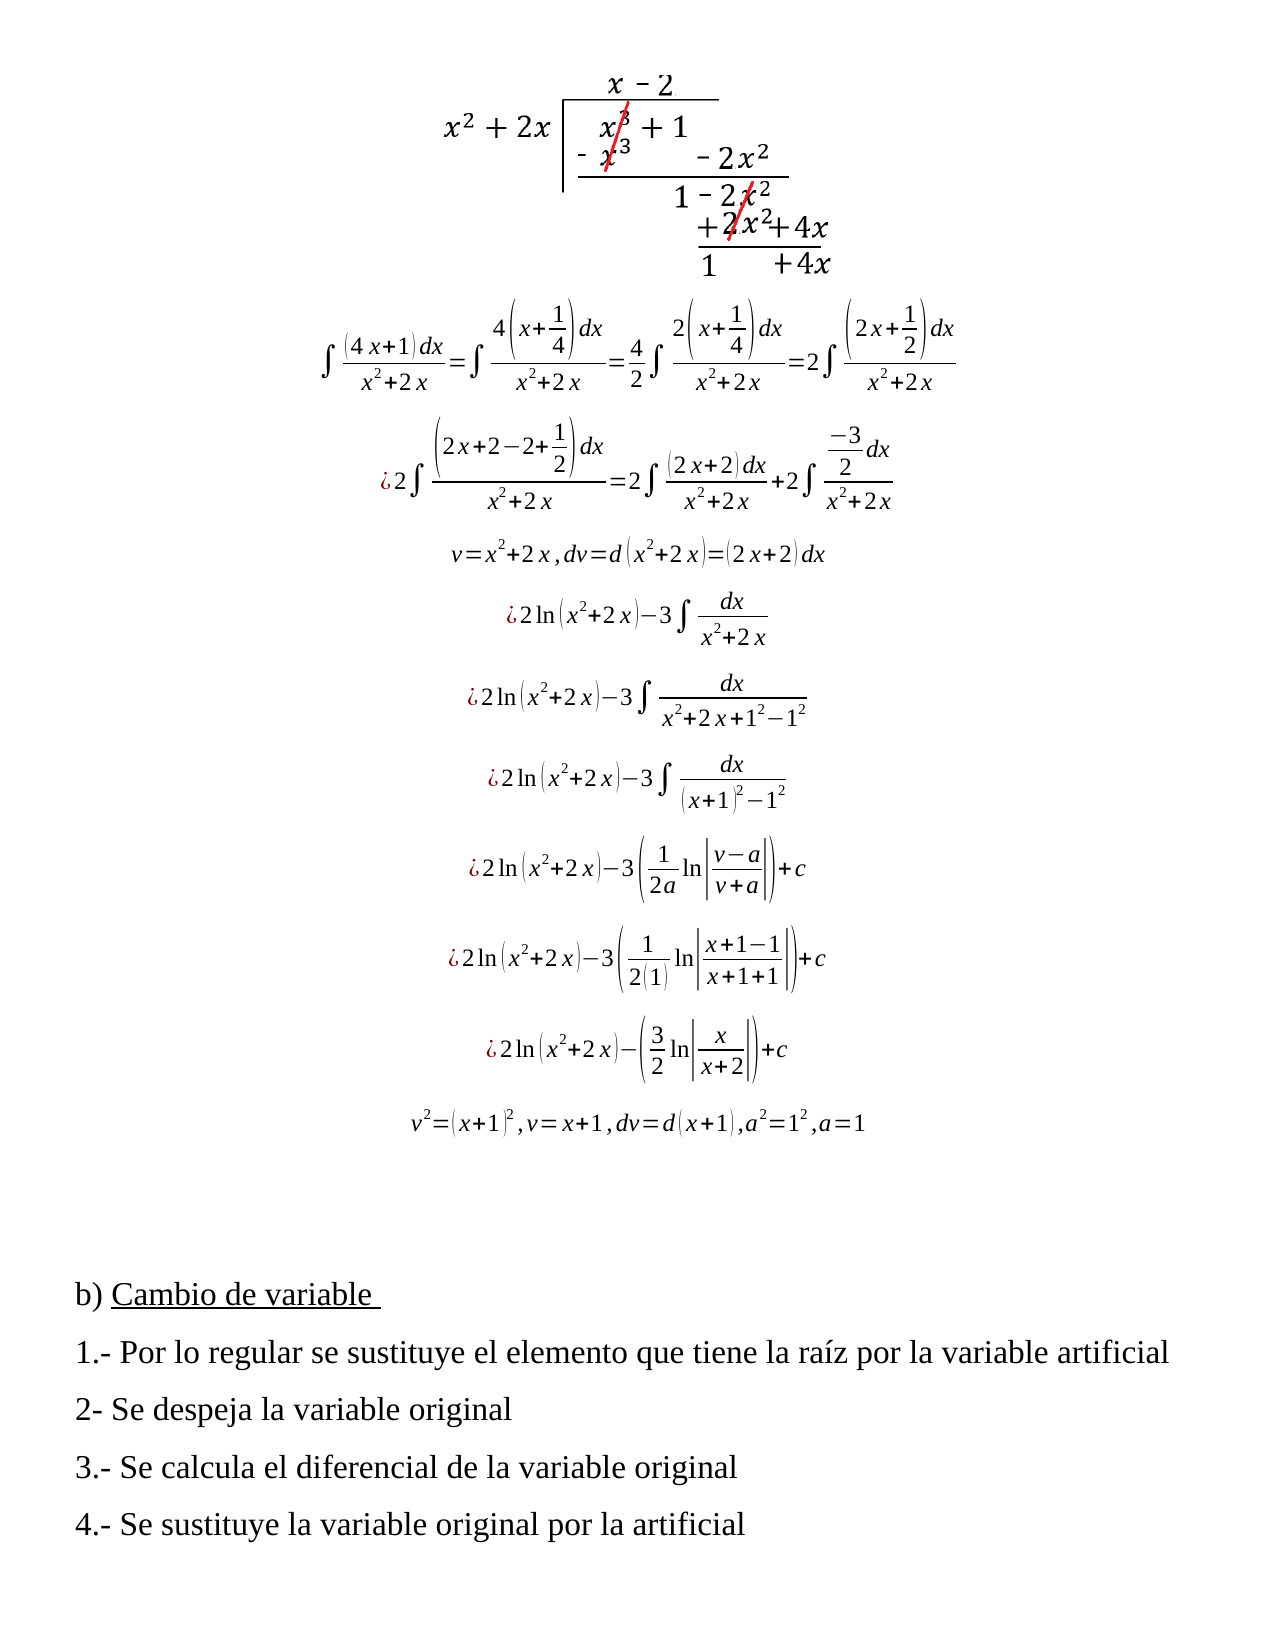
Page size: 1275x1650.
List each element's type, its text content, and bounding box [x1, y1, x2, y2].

text 4.- Se sustituye la variable original por la artificial [75, 1504, 1200, 1543]
picture [439, 75, 836, 279]
text 2- Se despeja la variable original [75, 1389, 1200, 1428]
text b) Cambio de variable [75, 1274, 1200, 1312]
text 1.- Por lo regular se sustituye el elemento que tiene la raíz por la variable artificial [75, 1332, 1200, 1370]
text 3.- Se calcula el diferencial de la variable original [75, 1447, 1200, 1485]
